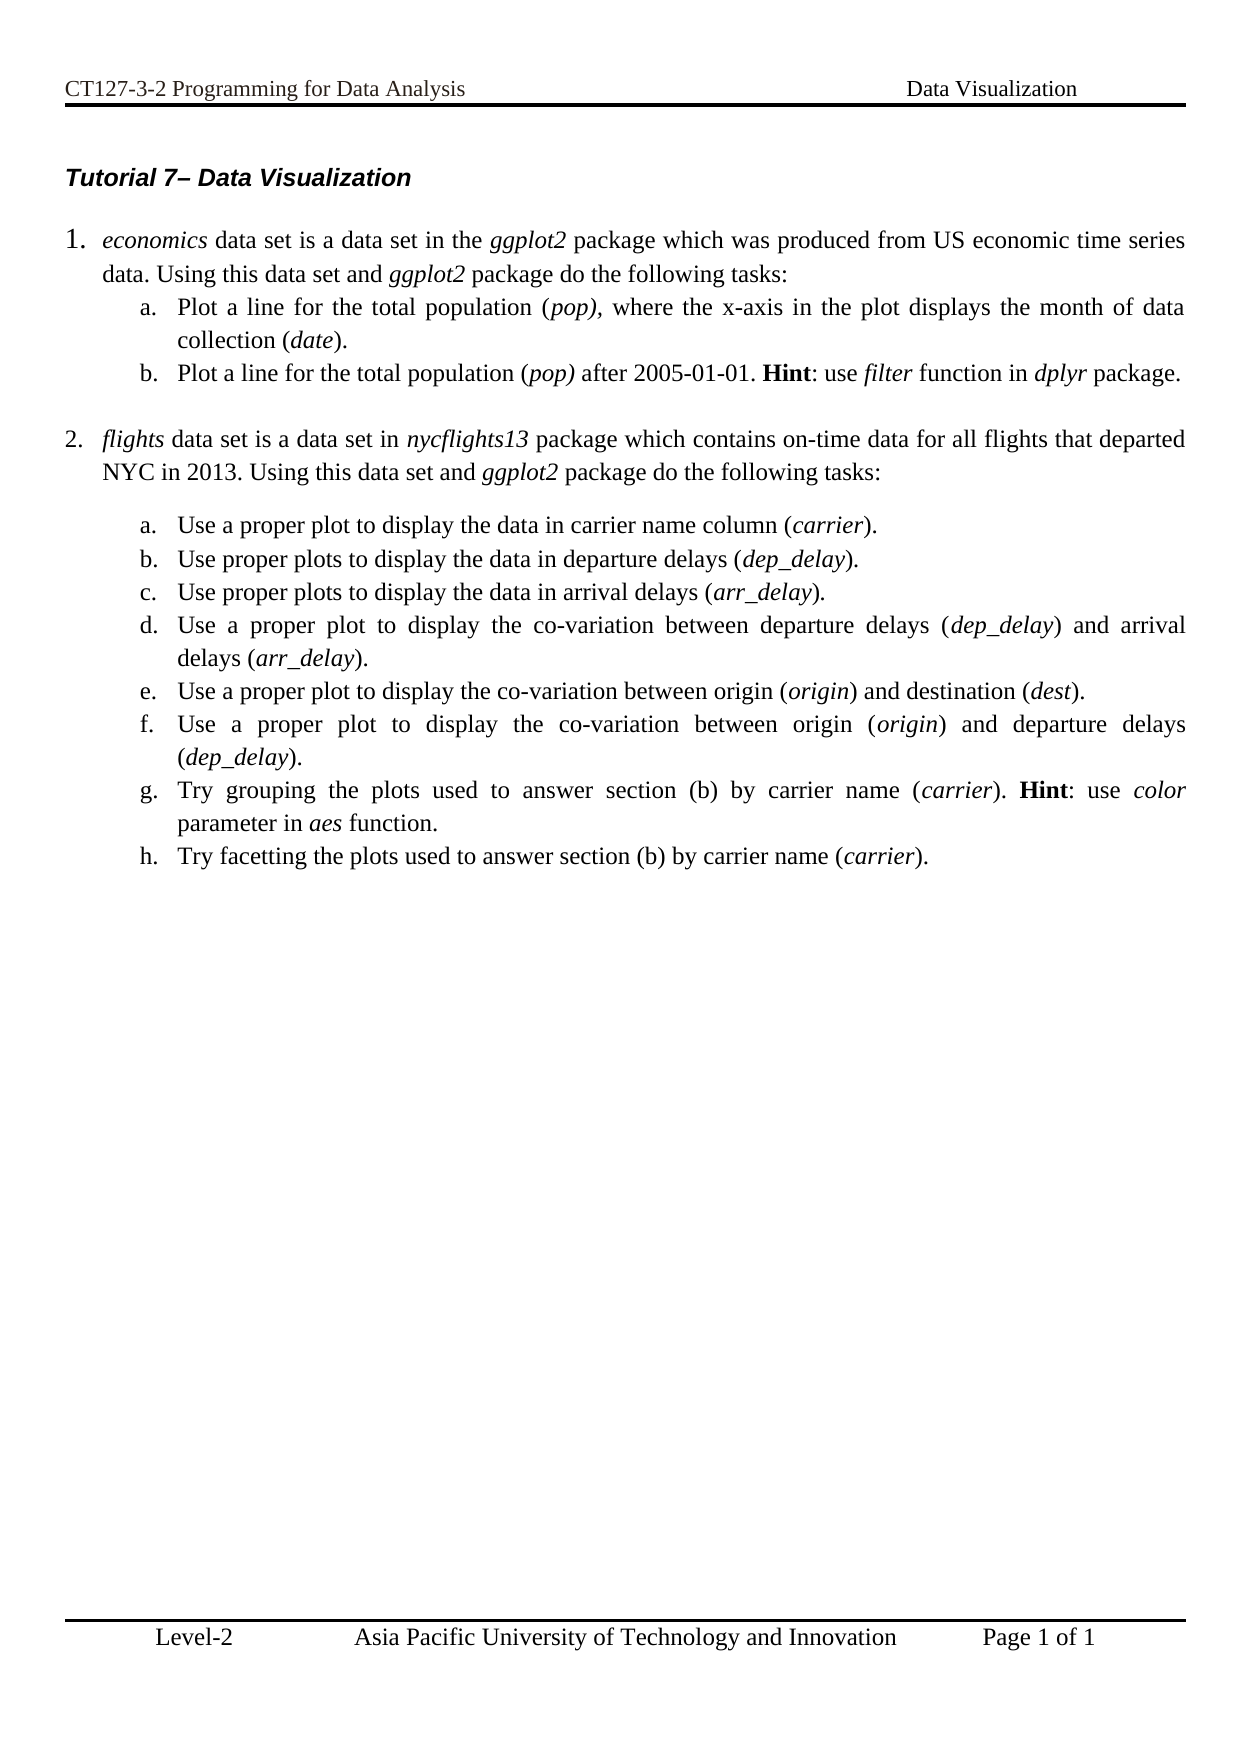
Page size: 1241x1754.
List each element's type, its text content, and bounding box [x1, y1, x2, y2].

list Use a proper plot to display the co-variation between origin (origin) and destination (dest). [139, 676, 1186, 704]
list Use a proper plot to display the co-variation between departure delays (dep_delay) and arrival delays (arr_delay). [139, 610, 1186, 671]
list flights data set is a data set in nycflights13 package which contains on-time data for all flights that departed NYC in 2013. Using this data set and ggplot2 package do the following tasks: [64, 424, 1186, 486]
list economics data set is a data set in the ggplot2 package which was produced from US economic time series data. Using this data set and ggplot2 package do the following tasks: [64, 221, 1186, 287]
text Tutorial 7– Data Visualization [64, 163, 1186, 192]
list Plot a line for the total population (pop) after 2005-01-01. Hint: use filter function in dplyr package. [139, 358, 1186, 386]
list Use proper plots to display the data in arrival delays (arr_delay). [139, 577, 1186, 605]
list Use a proper plot to display the data in carrier name column (carrier). [139, 511, 1186, 539]
list Plot a line for the total population (pop), where the x-axis in the plot displays the month of data collection (date). [139, 292, 1186, 353]
list Use a proper plot to display the co-variation between origin (origin) and departure delays (dep_delay). [139, 709, 1186, 771]
list Try facetting the plots used to answer section (b) by carrier name (carrier). [139, 841, 1186, 869]
list Try grouping the plots used to answer section (b) by carrier name (carrier). Hint: use color parameter in aes function. [139, 775, 1186, 837]
list Use proper plots to display the data in departure delays (dep_delay). [139, 544, 1186, 572]
